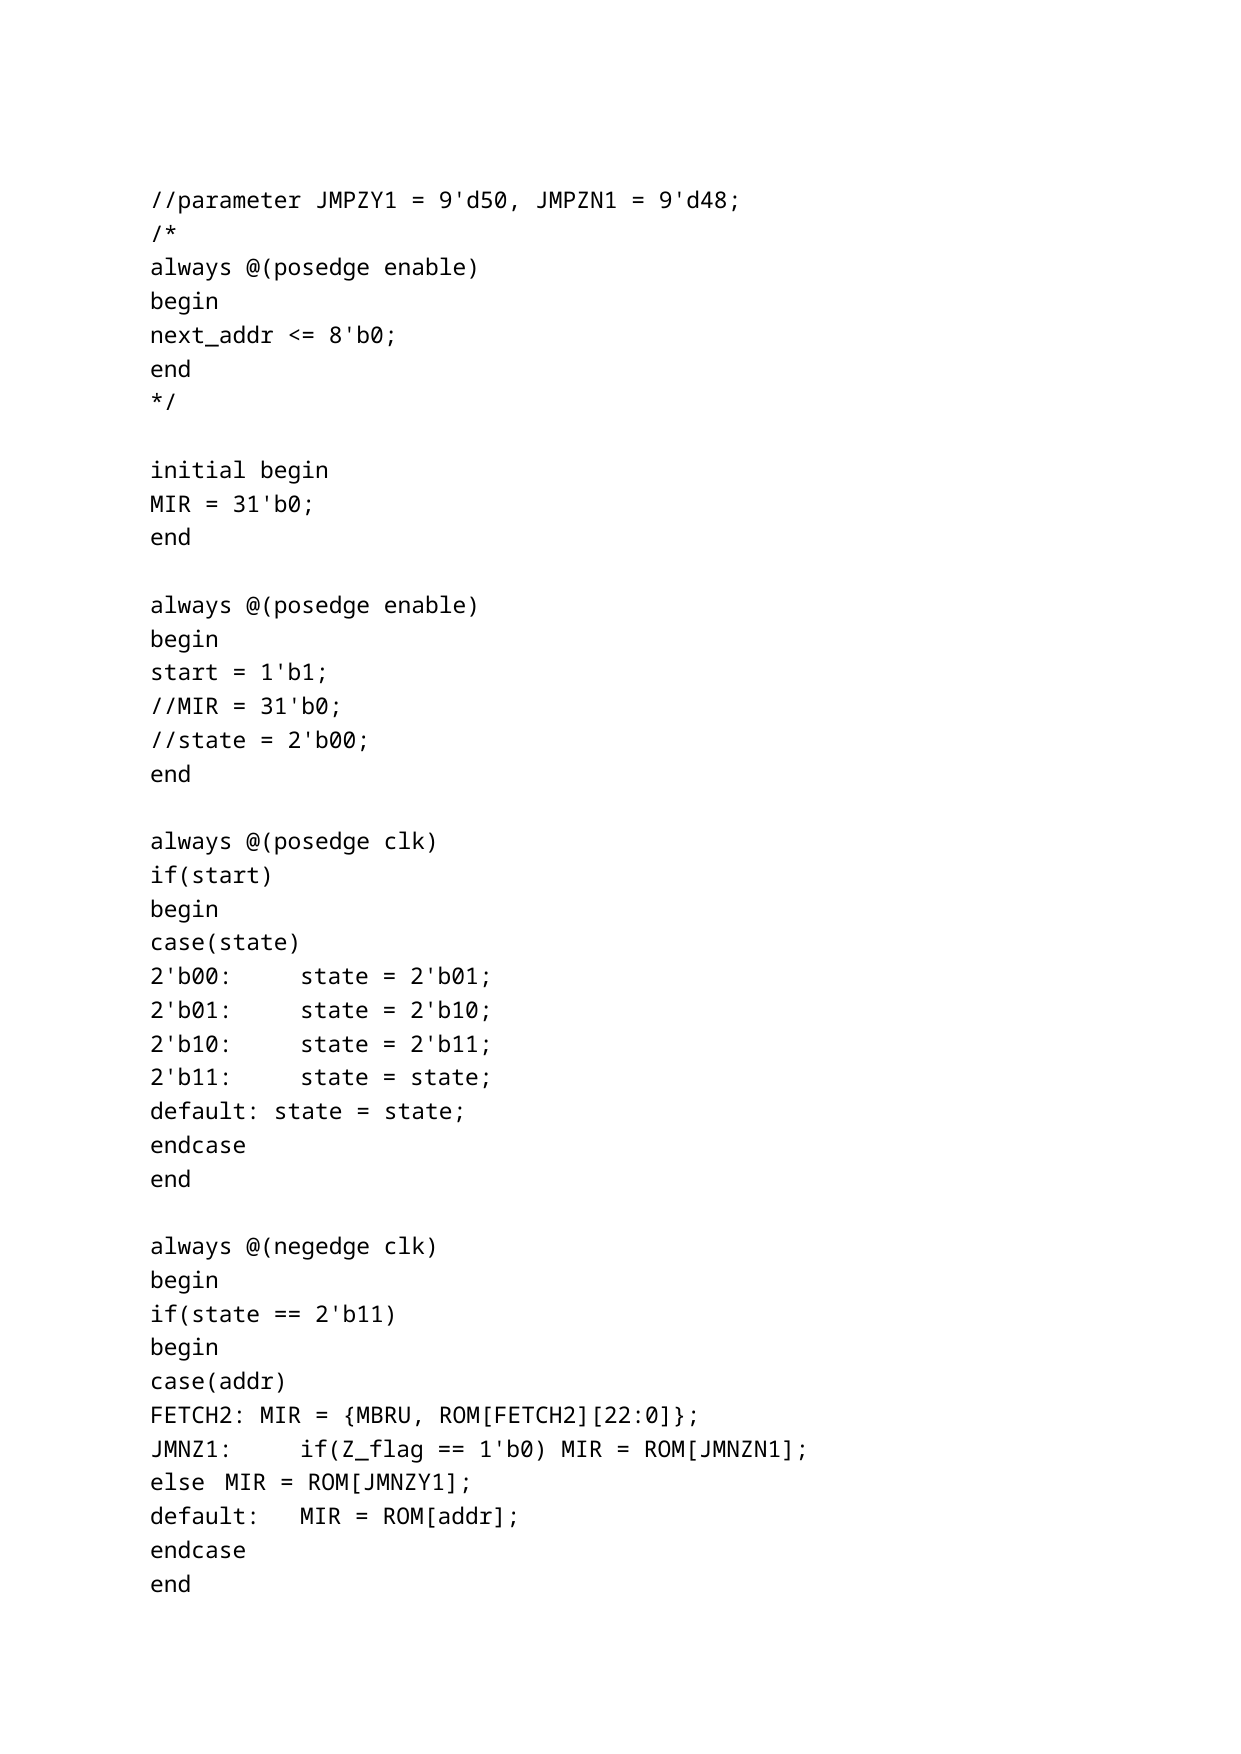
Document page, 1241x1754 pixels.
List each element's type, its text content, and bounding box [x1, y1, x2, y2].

text */ [150, 386, 1090, 417]
text 2'b10: state = 2'b11; [150, 1027, 1090, 1059]
text initial begin [150, 454, 1090, 485]
text 2'b00: state = 2'b01; [150, 960, 1090, 991]
text //parameter JMPZY1 = 9'd50, JMPZN1 = 9'd48; [150, 184, 1090, 215]
text end [150, 521, 1090, 552]
text begin [150, 892, 1090, 924]
text case(addr) [150, 1365, 1090, 1396]
text if(start) [150, 859, 1090, 890]
text default: state = state; [150, 1095, 1090, 1126]
text 2'b01: state = 2'b10; [150, 994, 1090, 1025]
text MIR = 31'b0; [150, 487, 1090, 519]
text /* [150, 217, 1090, 249]
text end [150, 757, 1090, 789]
text else MIR = ROM[JMNZY1]; [150, 1466, 1090, 1497]
text endcase [150, 1534, 1090, 1565]
text always @(negedge clk) [150, 1230, 1090, 1261]
text if(state == 2'b11) [150, 1297, 1090, 1329]
text FETCH2: MIR = {MBRU, ROM[FETCH2][22:0]}; [150, 1399, 1090, 1430]
text case(state) [150, 926, 1090, 957]
text end [150, 1162, 1090, 1194]
text 2'b11: state = state; [150, 1061, 1090, 1092]
text next_addr <= 8'b0; [150, 319, 1090, 350]
text JMNZ1: if(Z_flag == 1'b0) MIR = ROM[JMNZN1]; [150, 1432, 1090, 1464]
text //MIR = 31'b0; [150, 690, 1090, 721]
text always @(posedge enable) [150, 589, 1090, 620]
text endcase [150, 1129, 1090, 1160]
text begin [150, 1331, 1090, 1362]
text //state = 2'b00; [150, 724, 1090, 755]
text end [150, 352, 1090, 384]
text begin [150, 285, 1090, 316]
text start = 1'b1; [150, 656, 1090, 687]
text begin [150, 1264, 1090, 1295]
text end [150, 1567, 1090, 1599]
text always @(posedge clk) [150, 825, 1090, 856]
text begin [150, 622, 1090, 654]
text default: MIR = ROM[addr]; [150, 1500, 1090, 1531]
text always @(posedge enable) [150, 251, 1090, 282]
